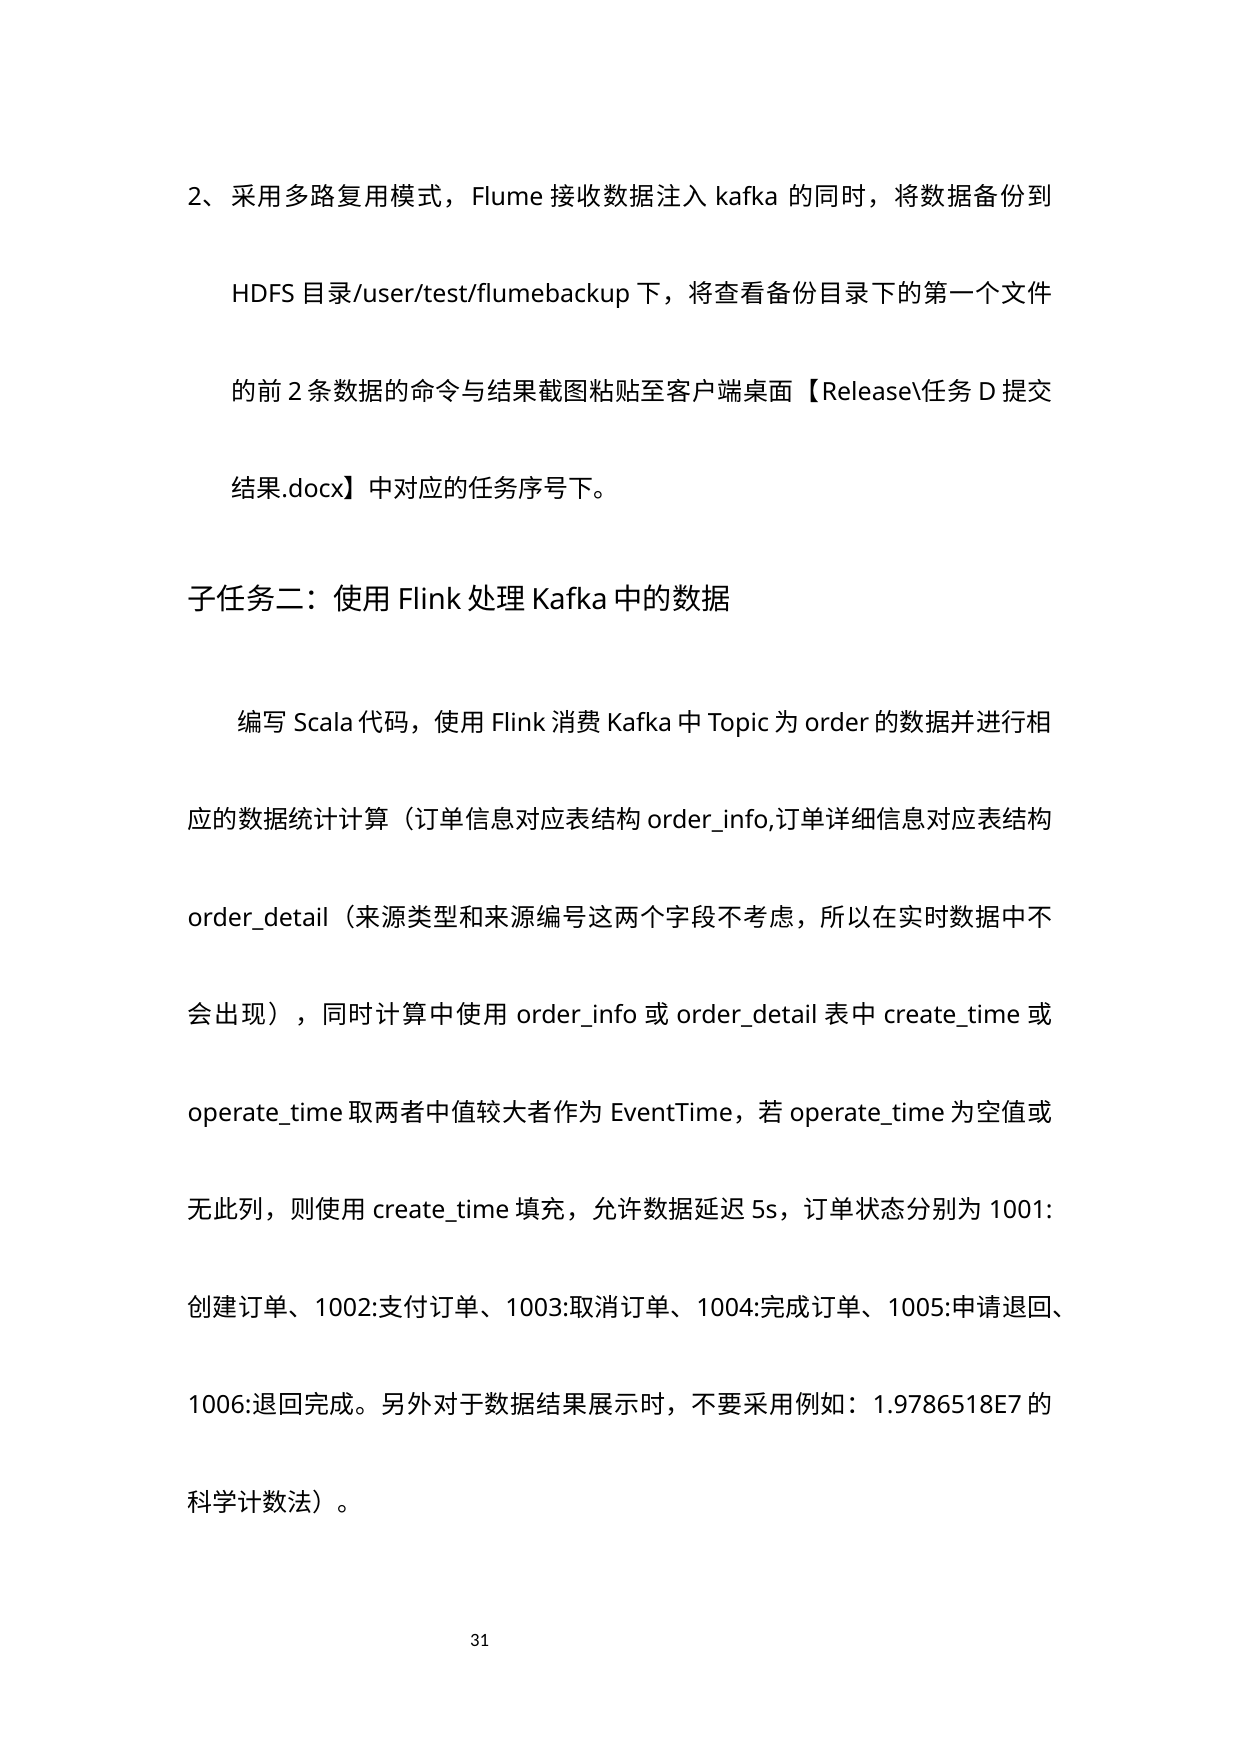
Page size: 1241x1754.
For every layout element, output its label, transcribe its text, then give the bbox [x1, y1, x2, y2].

text 编写Scala代码，使用Flink消费Kafka中Topic为order的数据并进行相应的数据统计计算（订单信息对应表结构order_info,订单详细信息对应表结构order_detail（来源类型和来源编号这两个字段不考虑，所以在实时数据中不会出现），同时计算中使用order_info或order_detail表中create_time或operate_time取两者中值较大者作为EventTime，若operate_time为空值或无此列，则使用create_time填充，允许数据延迟5s，订单状态分别为1001:创建订单、1002:支付订单、1003:取消订单、1004:完成订单、1005:申请退回、1006:退回完成。另外对于数据结果展示时，不要采用例如：1.9786518E7的科学计数法）。 [187, 688, 1053, 1533]
subtitle 子任务二：使用Flink处理Kafka中的数据 [187, 565, 1053, 630]
list 采用多路复用模式，Flume接收数据注入kafka 的同时，将数据备份到HDFS目录/user/test/flumebackup下，将查看备份目录下的第一个文件的前2条数据的命令与结果截图粘贴至客户端桌面【Release\任务D提交结果.docx】中对应的任务序号下。 [187, 162, 1053, 519]
